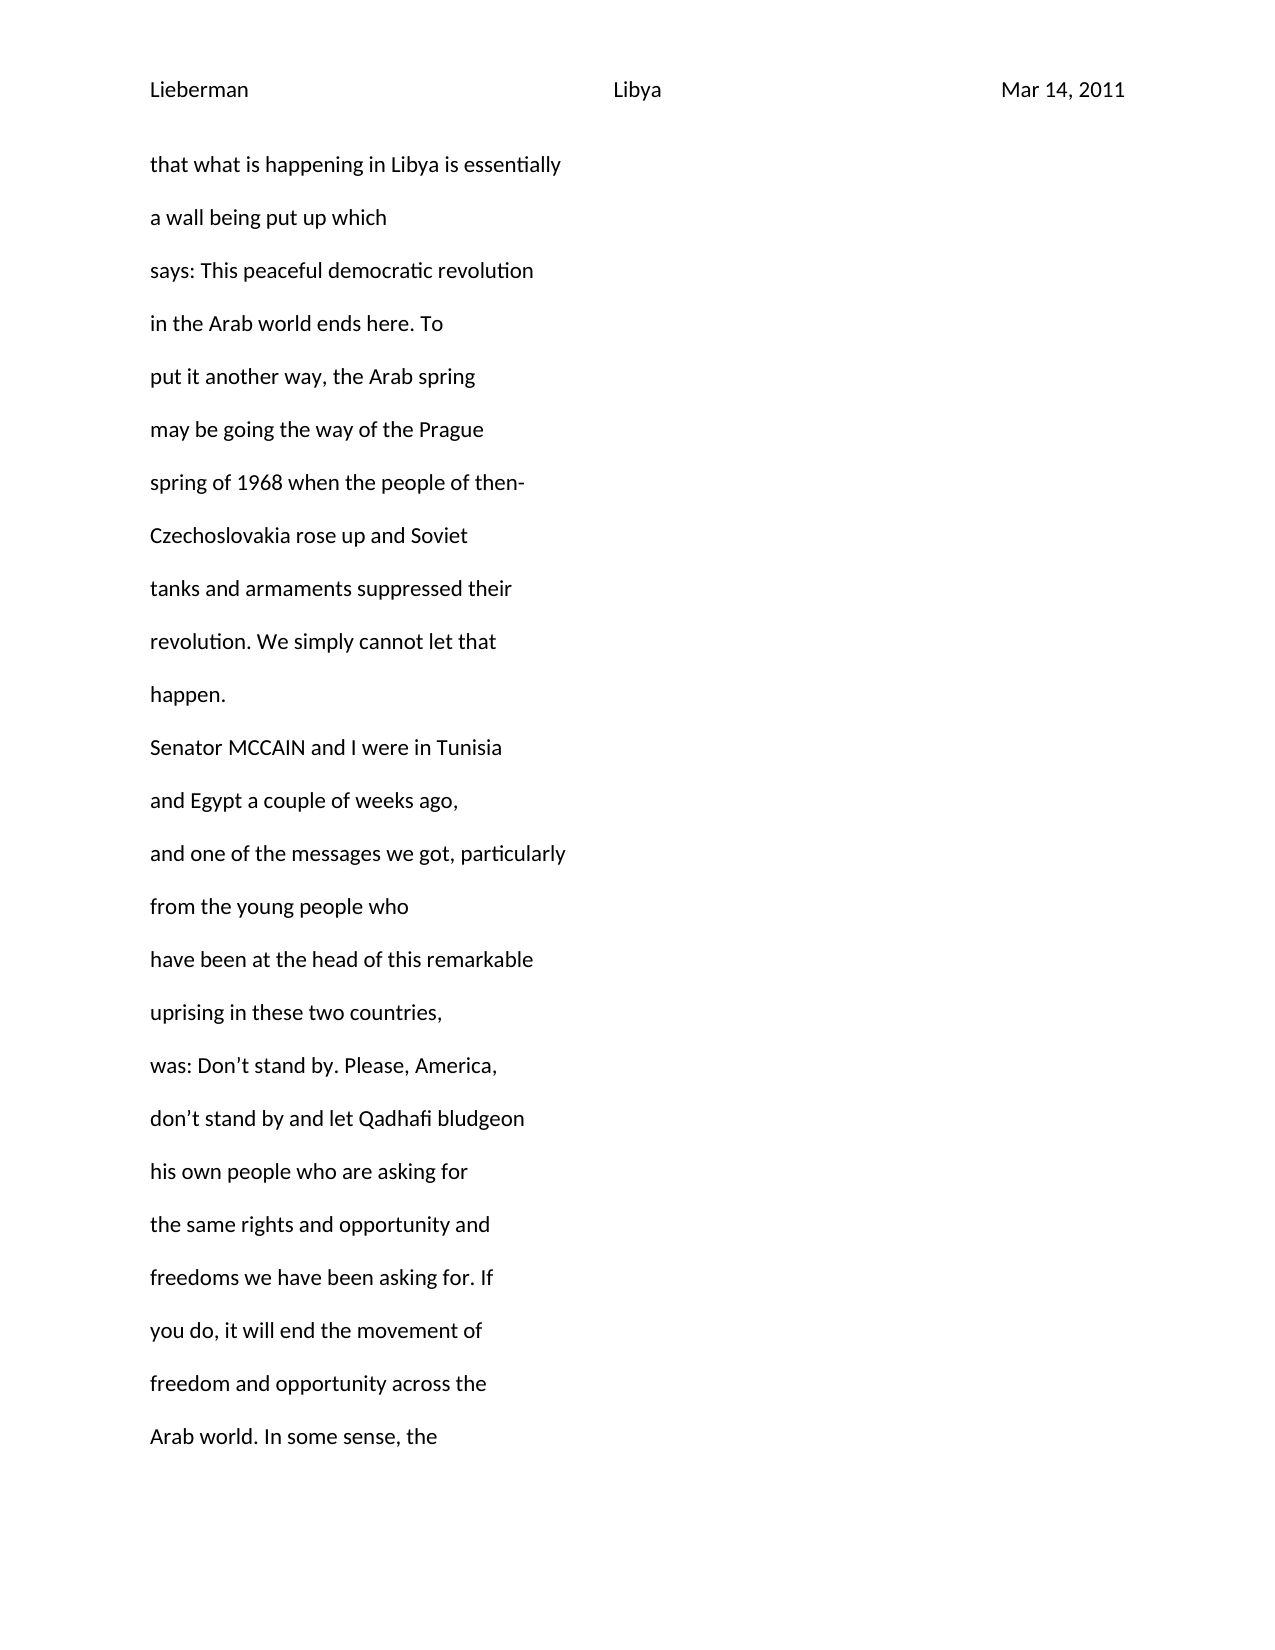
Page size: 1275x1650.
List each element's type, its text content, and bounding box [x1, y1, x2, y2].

text the same rights and opportunity and [150, 1210, 1125, 1238]
text was: Don’t stand by. Please, America, [150, 1051, 1125, 1079]
text spring of 1968 when the people of then- [150, 468, 1125, 496]
text have been at the head of this remarkable [150, 945, 1125, 973]
text says: This peaceful democratic revolution [150, 256, 1125, 284]
text tanks and armaments suppressed their [150, 574, 1125, 602]
text you do, it will end the movement of [150, 1316, 1125, 1344]
text Arab world. In some sense, the [150, 1422, 1125, 1451]
text freedom and opportunity across the [150, 1369, 1125, 1397]
text uprising in these two countries, [150, 998, 1125, 1026]
text and one of the messages we got, particularly [150, 839, 1125, 867]
text put it another way, the Arab spring [150, 362, 1125, 390]
text revolution. We simply cannot let that [150, 627, 1125, 655]
text in the Arab world ends here. To [150, 309, 1125, 337]
text happen. [150, 680, 1125, 708]
text freedoms we have been asking for. If [150, 1263, 1125, 1291]
text his own people who are asking for [150, 1157, 1125, 1185]
text don’t stand by and let Qadhafi bludgeon [150, 1104, 1125, 1132]
text that what is happening in Libya is essentially [150, 150, 1125, 178]
text Senator MCCAIN and I were in Tunisia [150, 733, 1125, 761]
text and Egypt a couple of weeks ago, [150, 786, 1125, 814]
text a wall being put up which [150, 203, 1125, 231]
text from the young people who [150, 892, 1125, 920]
text may be going the way of the Prague [150, 415, 1125, 443]
text Czechoslovakia rose up and Soviet [150, 521, 1125, 549]
